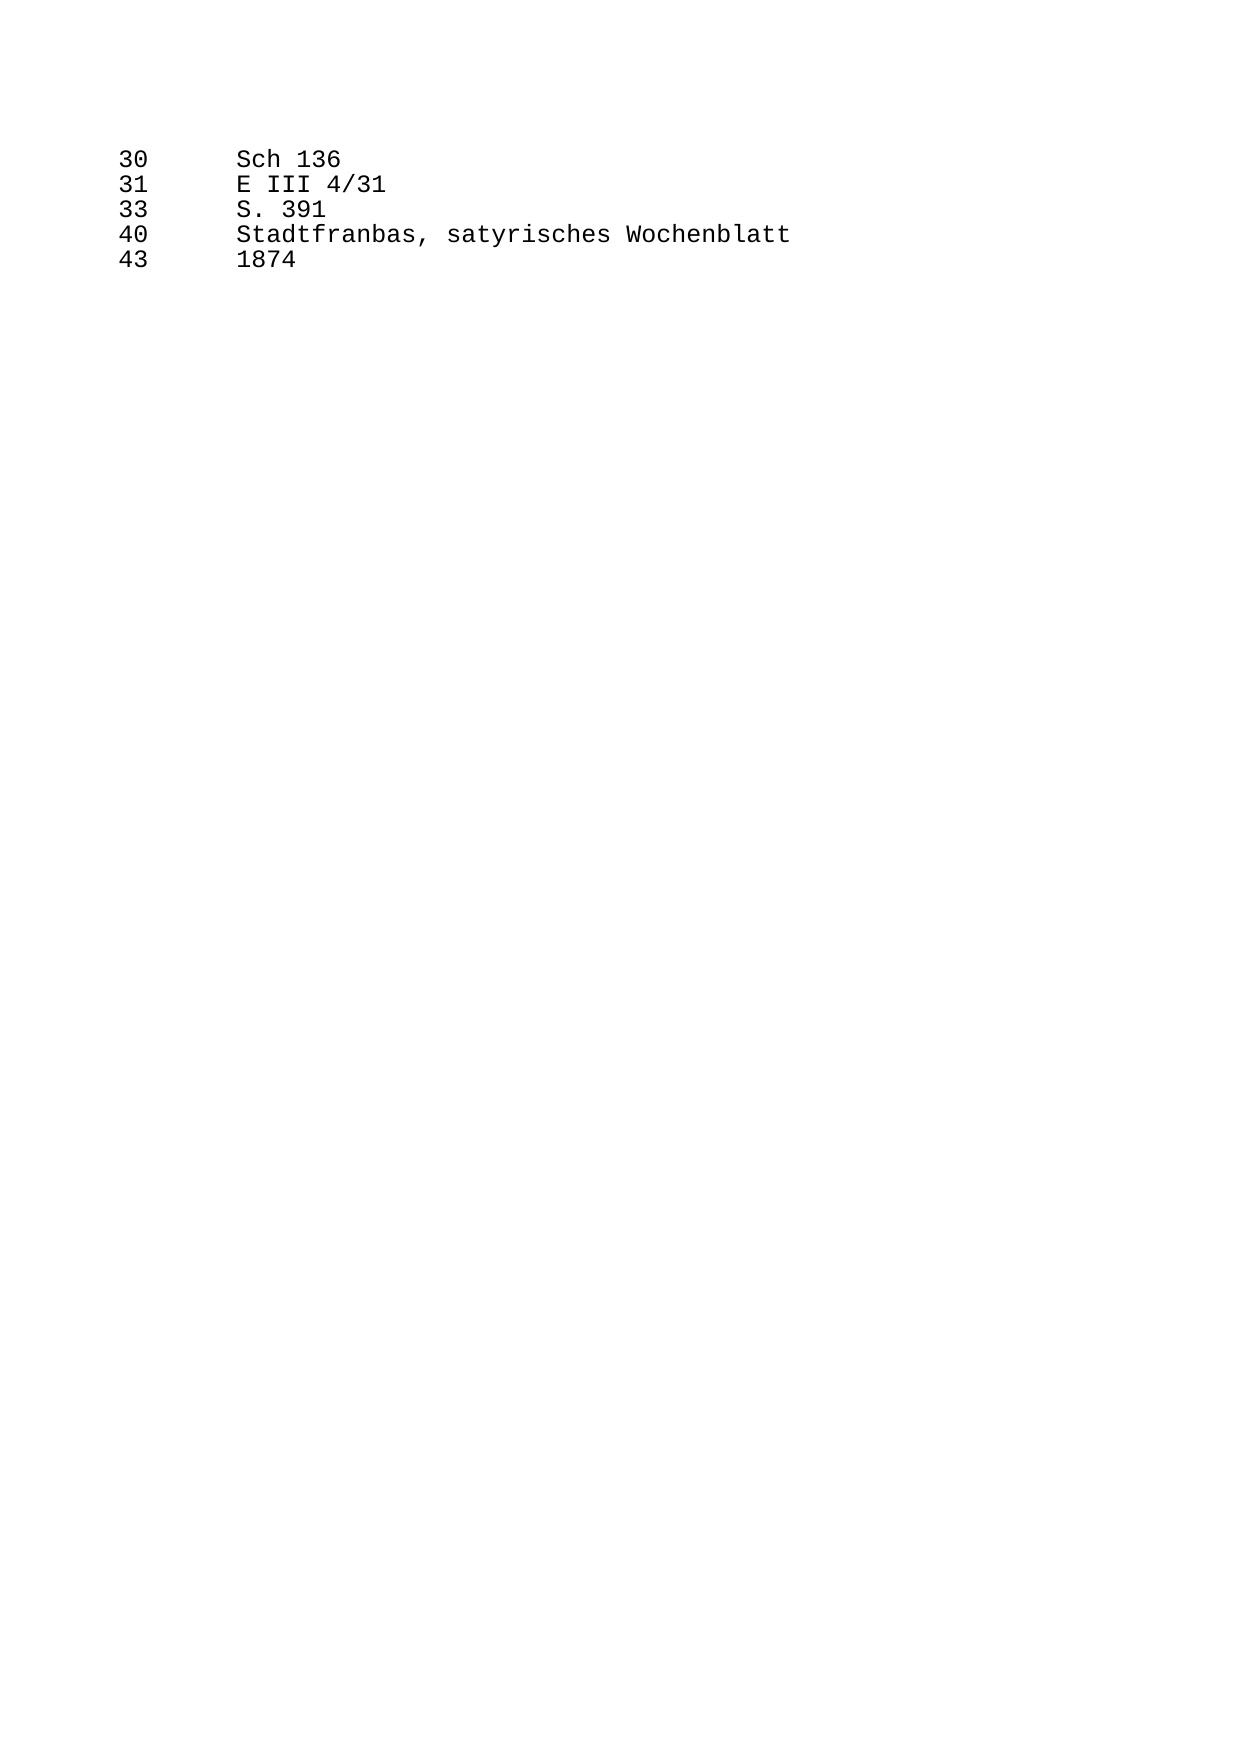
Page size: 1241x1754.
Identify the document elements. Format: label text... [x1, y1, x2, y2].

text 30 Sch 136 [118, 148, 1122, 173]
text 43 1874 [118, 248, 1122, 273]
text 40 t[1{Stadtfranbas}, 2{satyrisches Wochenblatt}]t [118, 223, 1122, 248]
text 31 E III 4/31 [118, 173, 1122, 198]
text 33 S. 391 [118, 198, 1122, 223]
